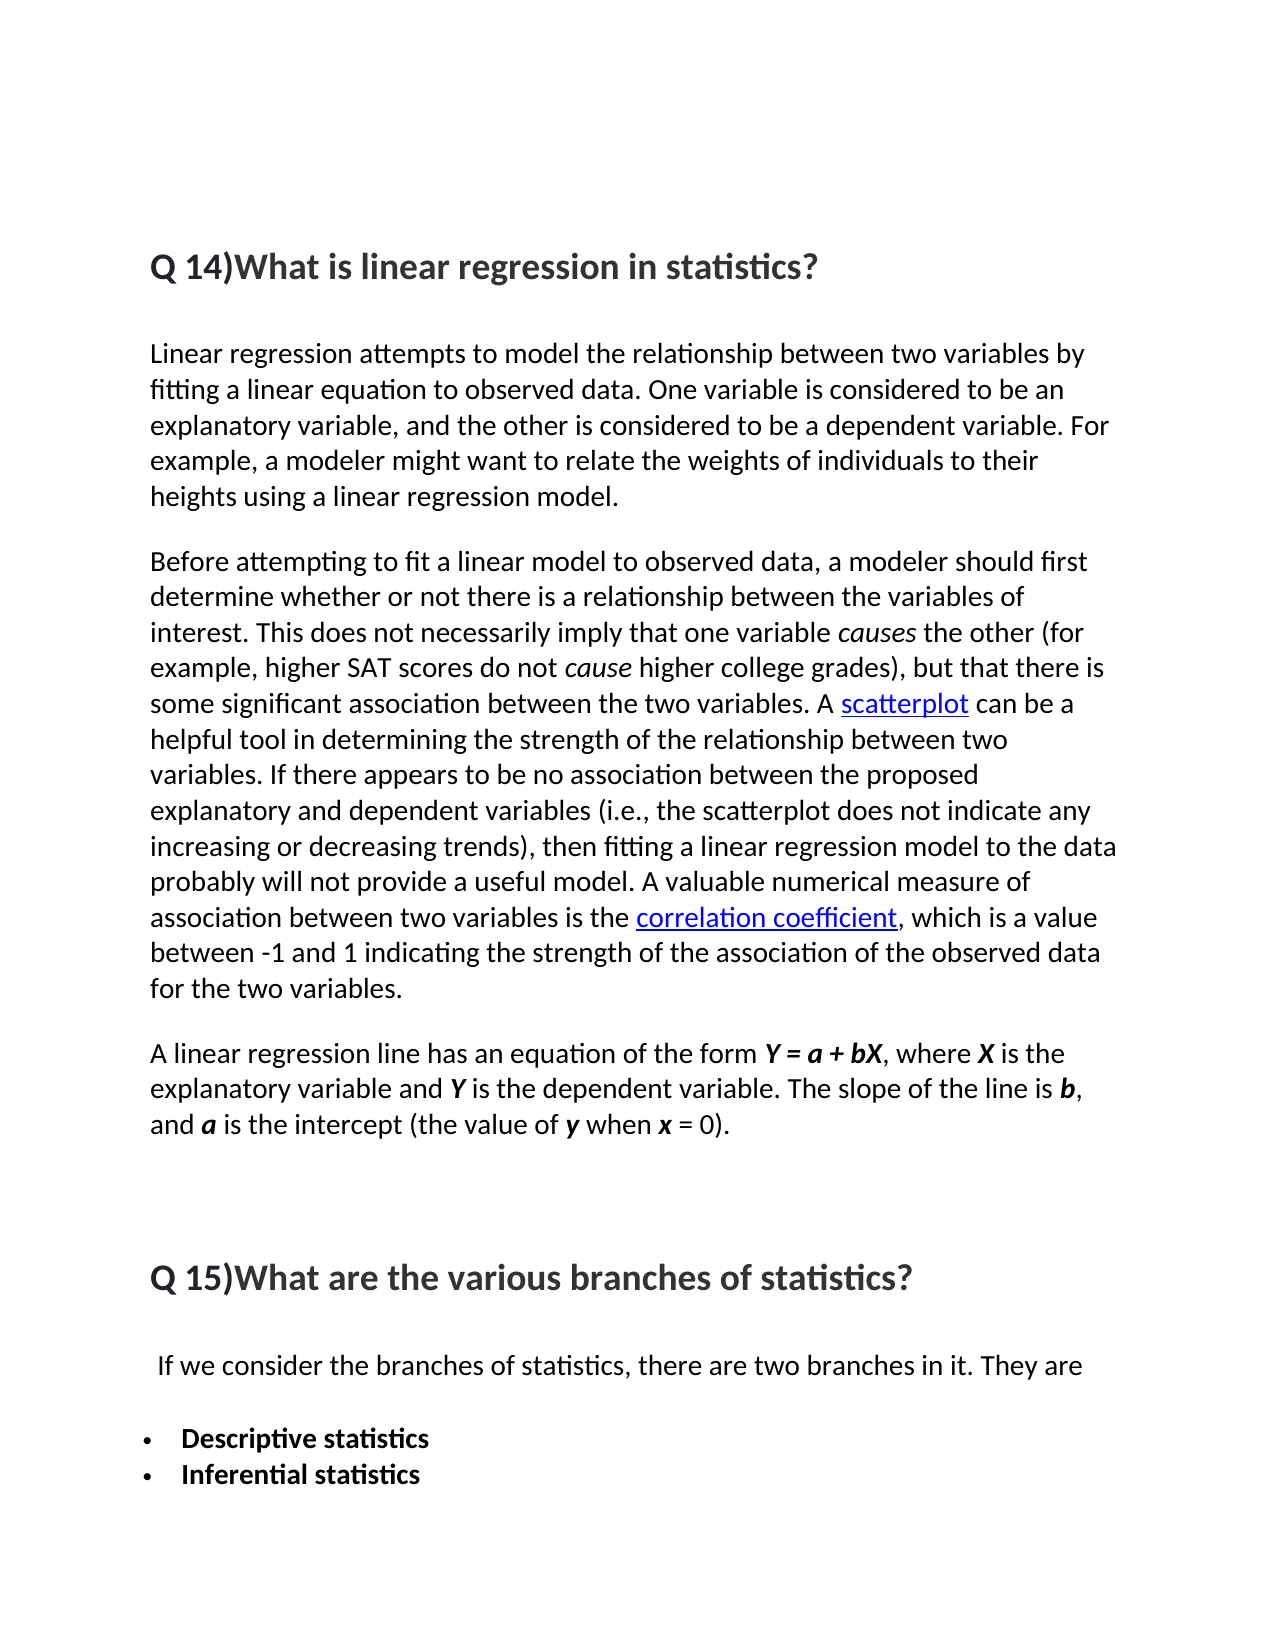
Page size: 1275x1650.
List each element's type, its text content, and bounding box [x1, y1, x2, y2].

text Q 14)What is linear regression in statistics? [150, 243, 1125, 288]
text If we consider the branches of statistics, there are two branches in it. They are [150, 1346, 1125, 1383]
text Q 15)What are the various branches of statistics? [150, 1253, 1125, 1299]
text Linear regression attempts to model the relationship between two variables by fitting a linear equation to observed data. One variable is considered to be an explanatory variable, and the other is considered to be a dependent variable. For example, a modeler might want to relate the weights of individuals to their heights using a linear regression model. [150, 335, 1125, 513]
list Inferential statistics [144, 1456, 1125, 1492]
text Before attempting to fit a linear model to observed data, a modeler should first determine whether or not there is a relationship between the variables of interest. This does not necessarily imply that one variable causes the other (for example, higher SAT scores do not cause higher college grades), but that there is some significant association between the two variables. A scatterplot can be a helpful tool in determining the strength of the relationship between two variables. If there appears to be no association between the proposed explanatory and dependent variables (i.e., the scatterplot does not indicate any increasing or decreasing trends), then fitting a linear regression model to the data probably will not provide a useful model. A valuable numerical measure of association between two variables is the correlation coefficient, which is a value between -1 and 1 indicating the strength of the association of the observed data for the two variables. [150, 543, 1125, 1006]
text A linear regression line has an equation of the form Y = a + bX, where X is the explanatory variable and Y is the dependent variable. The slope of the line is b, and a is the intercept (the value of y when x = 0). [150, 1035, 1125, 1142]
list Descriptive statistics [144, 1421, 1125, 1456]
